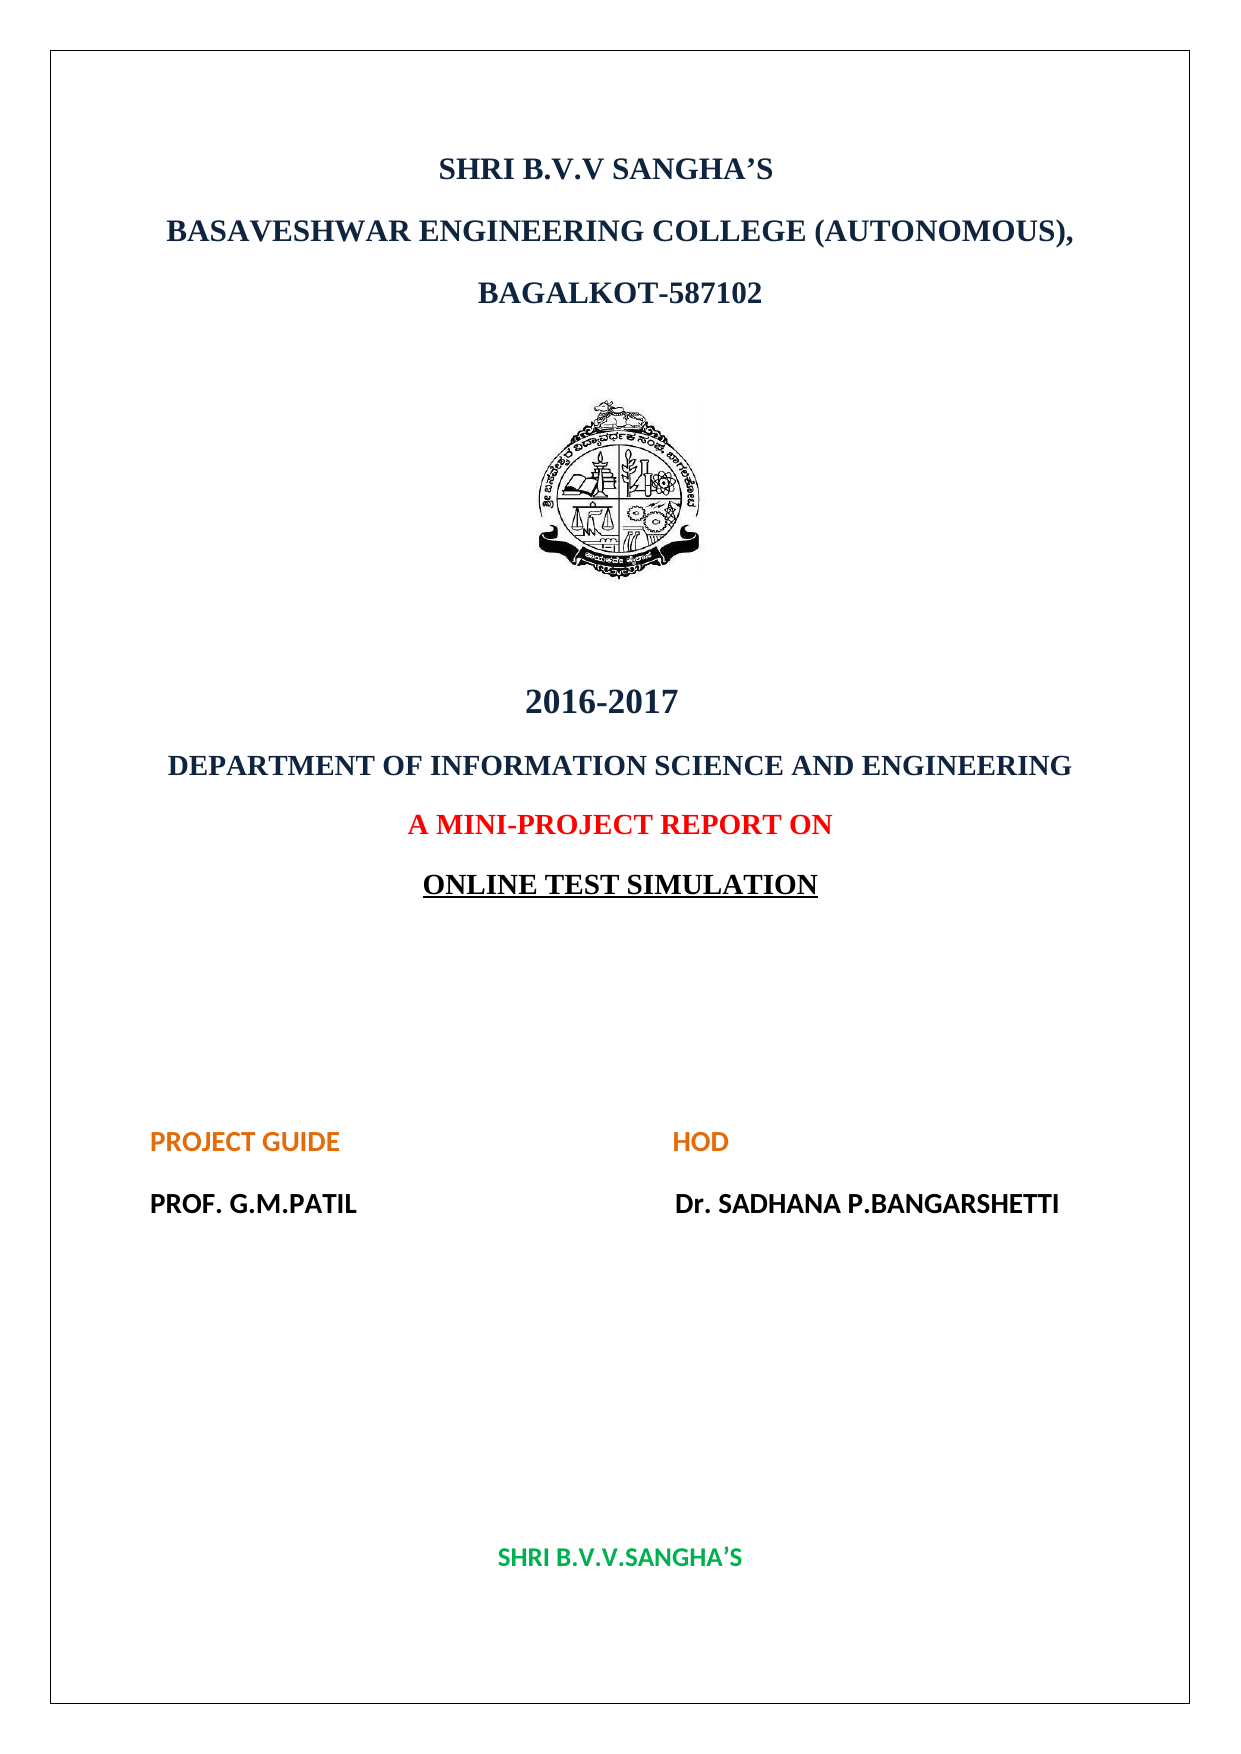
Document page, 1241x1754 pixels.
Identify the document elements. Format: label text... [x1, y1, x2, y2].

text A MINI-PROJECT REPORT ON [150, 807, 1090, 841]
text DEPARTMENT OF INFORMATION SCIENCE AND ENGINEERING [150, 748, 1090, 782]
text SHRI B.V.V.SANGHA’S [150, 1541, 1090, 1573]
text ONLINE TEST SIMULATION [150, 867, 1090, 900]
text 2016-2017 [525, 680, 1090, 721]
text PROJECT GUIDE HOD [150, 1123, 1090, 1159]
picture [535, 398, 705, 582]
text BASAVESHWAR ENGINEERING COLLEGE (AUTONOMOUS), [150, 212, 1090, 248]
text BAGALKOT-587102 [150, 274, 1090, 310]
text PROF. G.M.PATIL Dr. SADHANA P.BANGARSHETTI [150, 1185, 1090, 1221]
text SHRI B.V.V SANGHA’S [150, 150, 1090, 186]
